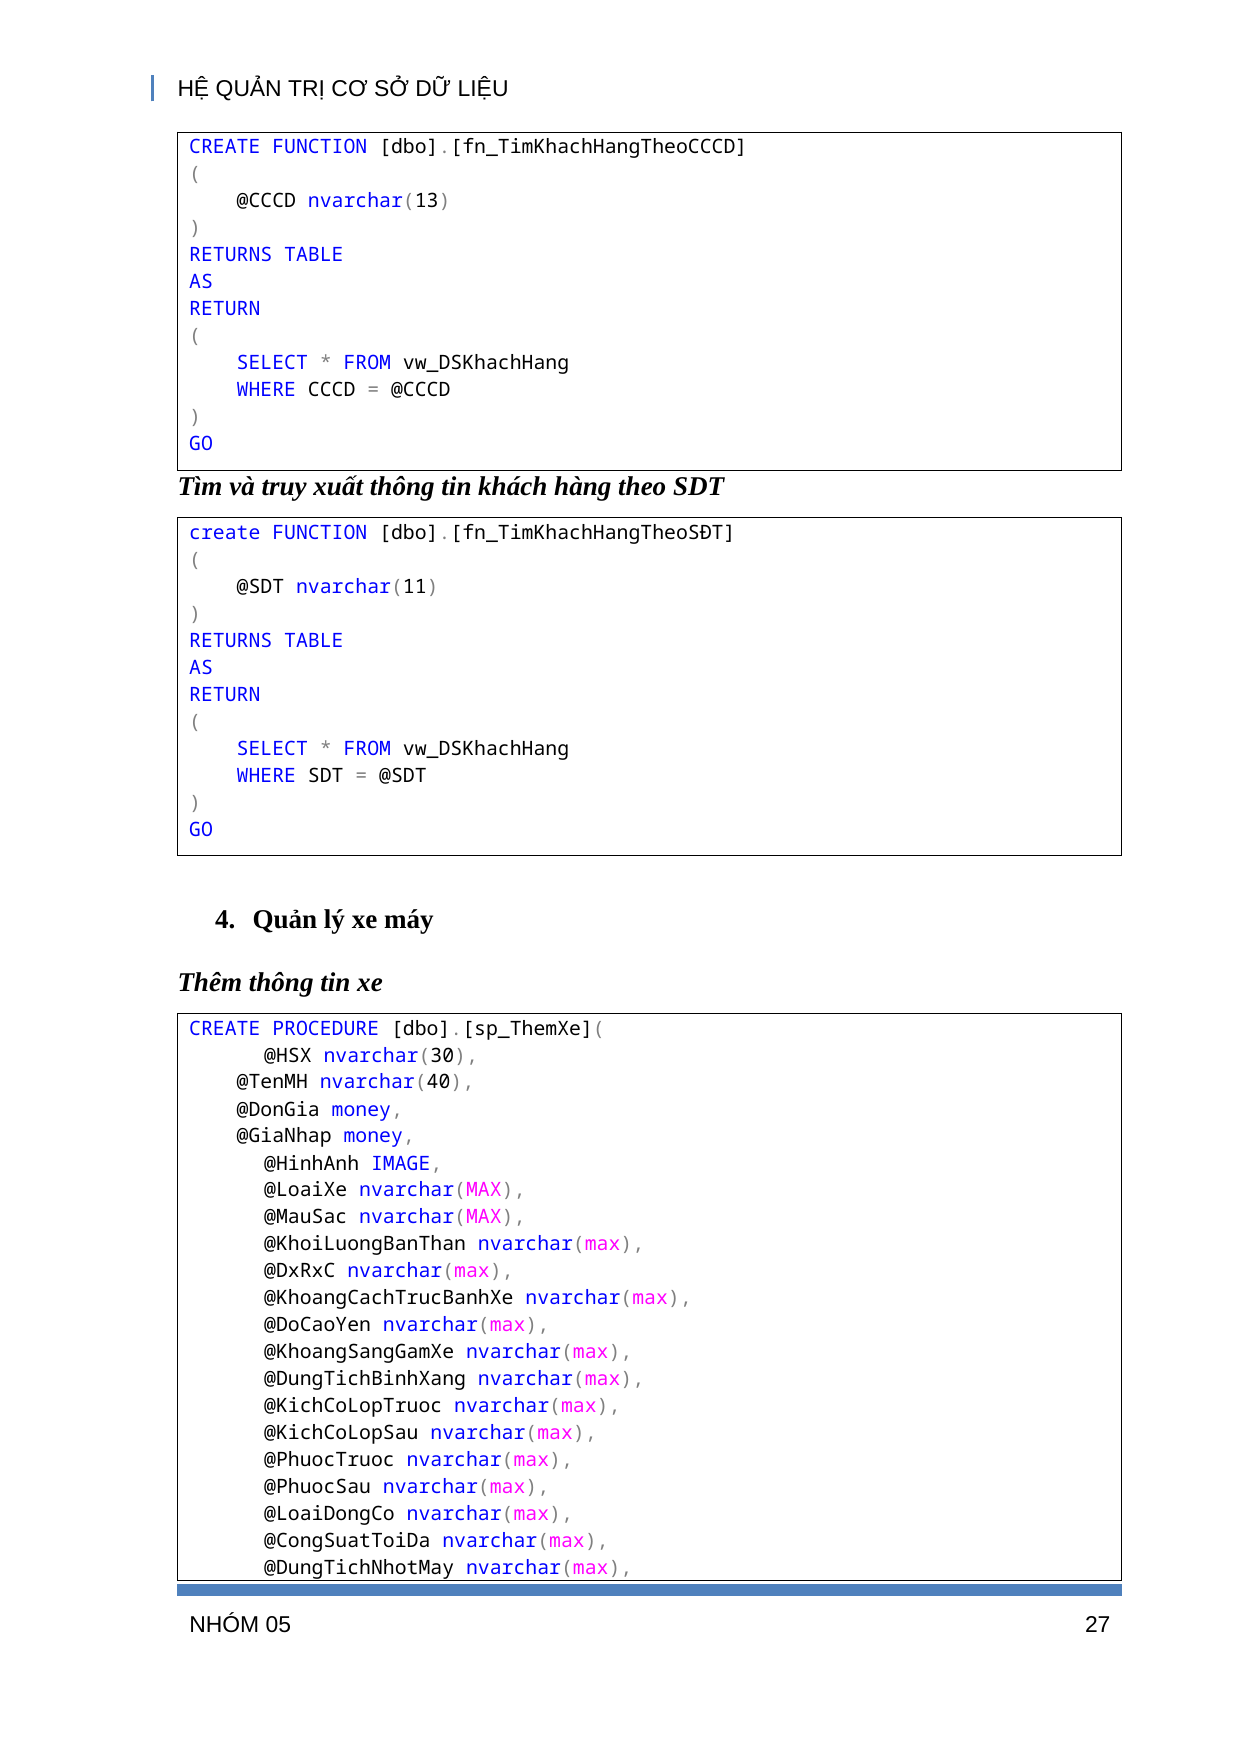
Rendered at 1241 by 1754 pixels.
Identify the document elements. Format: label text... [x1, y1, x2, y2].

text Thêm thông tin xe [177, 966, 1122, 997]
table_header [178, 1014, 1121, 1580]
table_header CREATE FUNCTION [dbo].[fn_TimKhachHangTheoCCCD] ( @CCCD nvarchar(13) ) RETURNS TABLE AS RETURN ( SELECT * FROM vw_DSKhachHang WHERE CCCD = @CCCD ) GO [178, 133, 1121, 469]
list Quản lý xe máy [215, 903, 1122, 934]
table_header create FUNCTION [dbo].[fn_TimKhachHangTheoSĐT] ( @SDT nvarchar(11) ) RETURNS TABLE AS RETURN ( SELECT * FROM vw_DSKhachHang WHERE SDT = @SDT ) GO [178, 518, 1121, 855]
text Tìm và truy xuất thông tin khách hàng theo SDT [177, 471, 1122, 502]
